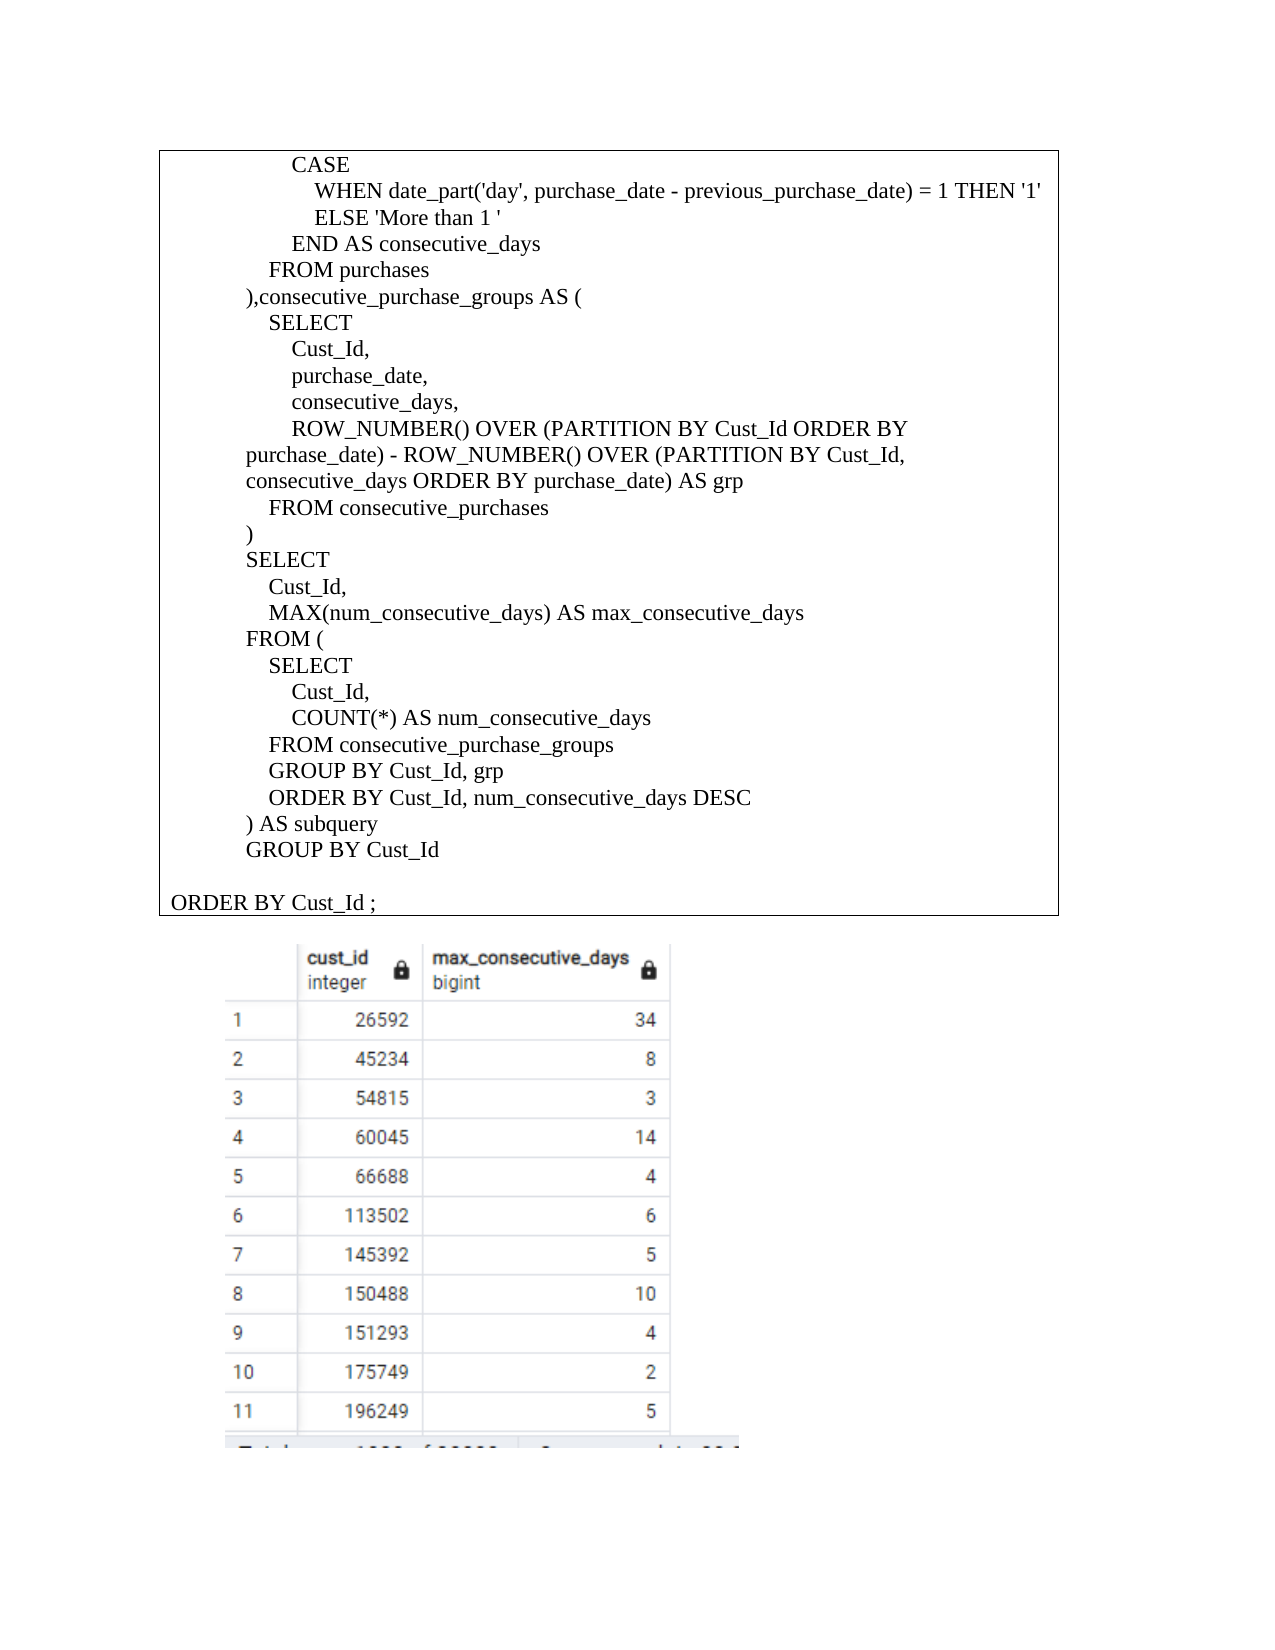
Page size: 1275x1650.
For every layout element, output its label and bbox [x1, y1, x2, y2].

picture [225, 944, 739, 1448]
table_header [160, 151, 1058, 915]
